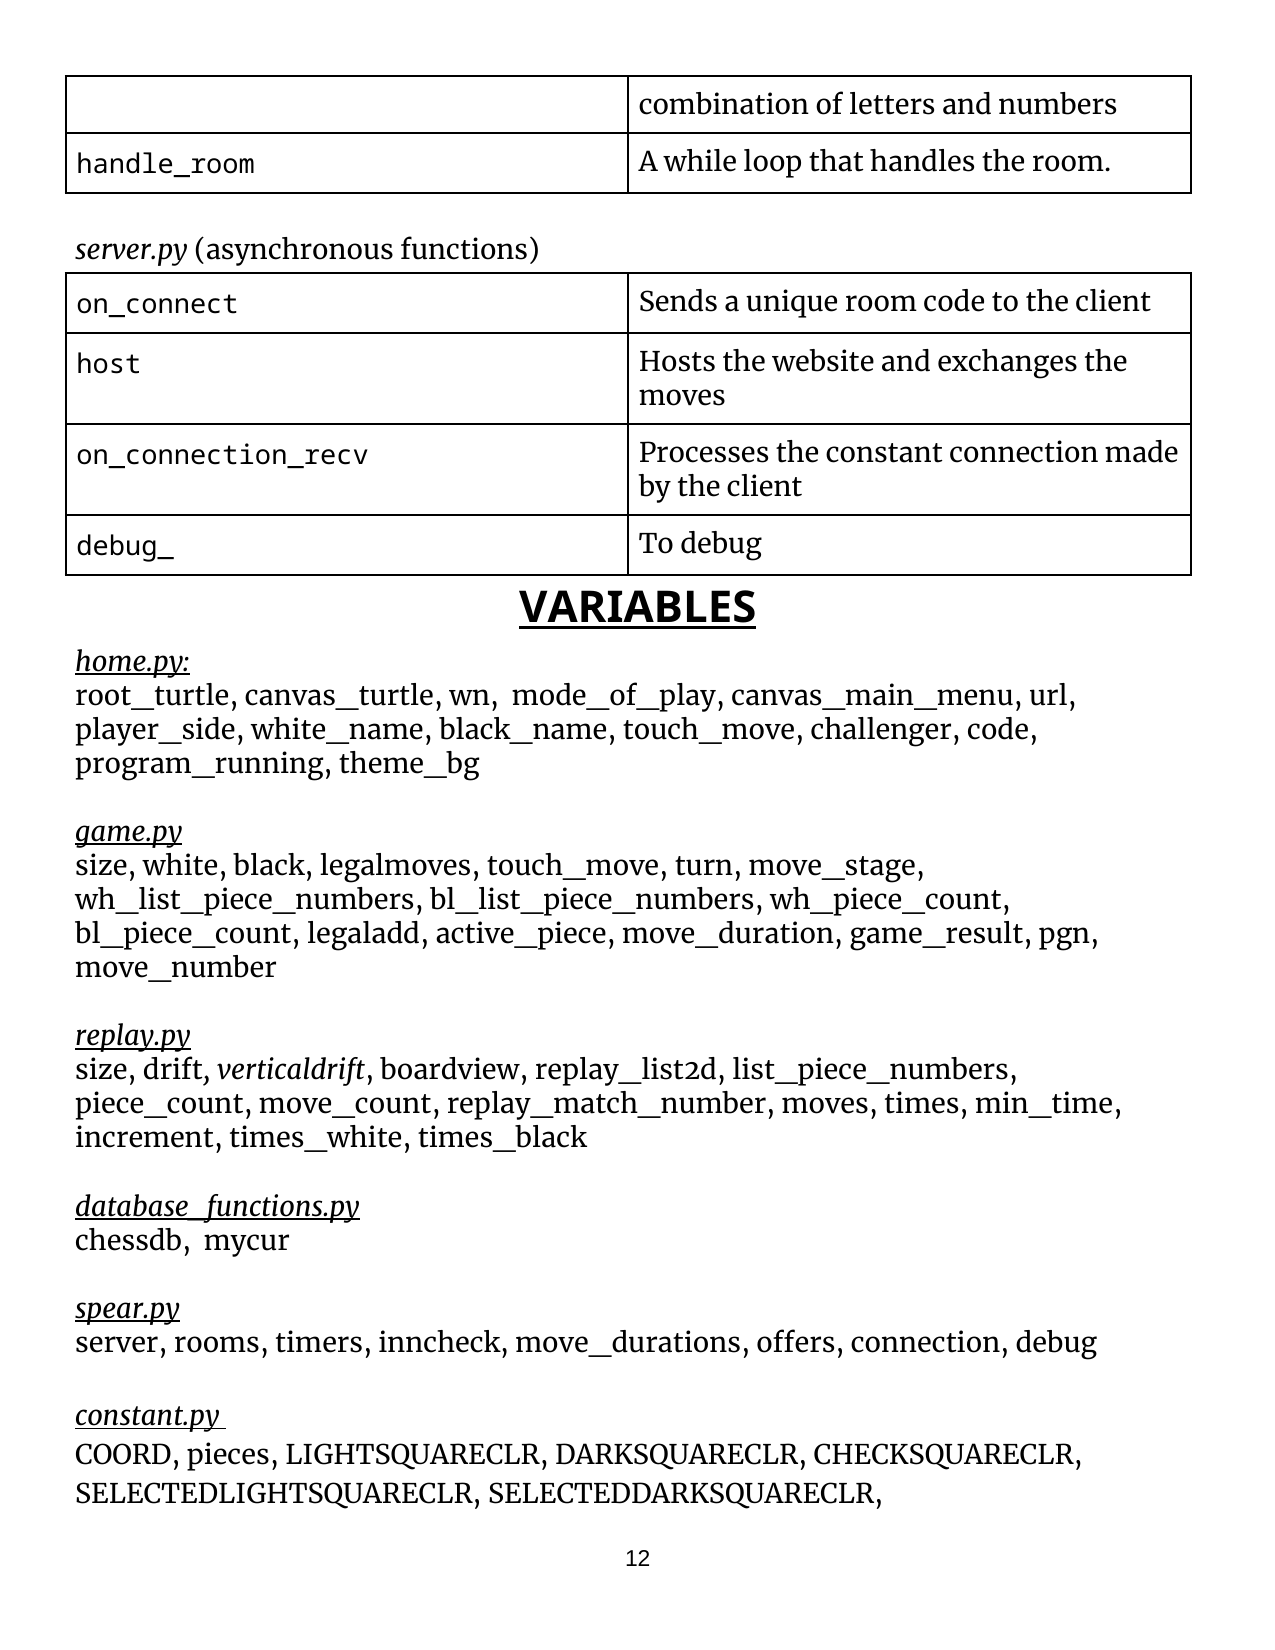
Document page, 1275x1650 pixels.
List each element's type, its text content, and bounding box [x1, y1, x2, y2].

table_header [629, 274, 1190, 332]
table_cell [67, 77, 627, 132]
text size, drift, verticaldrift, boardview, replay_list2d, list_piece_numbers, piece_count, move_count, replay_match_number, moves, times, min_time, increment, times_white, times_black [75, 1053, 1200, 1155]
text server.py (asynchronous functions) [75, 233, 1200, 267]
text VARIABLES [75, 576, 1200, 636]
text constant.py [75, 1399, 1200, 1433]
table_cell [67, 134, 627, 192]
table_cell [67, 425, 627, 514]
text server, rooms, timers, inncheck, move_durations, offers, connection, debug [75, 1326, 1200, 1360]
text root_turtle, canvas_turtle, wn, mode_of_play, canvas_main_menu, url, player_side, white_name, black_name, touch_move, challenger, code, program_running, theme_bg [75, 678, 1200, 781]
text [75, 1438, 1200, 1511]
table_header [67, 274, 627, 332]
text replay.py [75, 1019, 1200, 1053]
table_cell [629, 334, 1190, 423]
text game.py [75, 815, 1200, 849]
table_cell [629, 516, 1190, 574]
text size, white, black, legalmoves, touch_move, turn, move_stage, wh_list_piece_numbers, bl_list_piece_numbers, wh_piece_count, bl_piece_count, legaladd, active_piece, move_duration, game_result, pgn, move_number [75, 849, 1200, 985]
text spear.py [75, 1292, 1200, 1326]
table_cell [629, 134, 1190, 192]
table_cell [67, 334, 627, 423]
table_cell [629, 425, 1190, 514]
text chessdb, mycur [75, 1223, 1200, 1257]
text home.py: [75, 644, 1200, 678]
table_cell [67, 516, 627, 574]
text database_functions.py [75, 1189, 1200, 1223]
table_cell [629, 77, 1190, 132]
